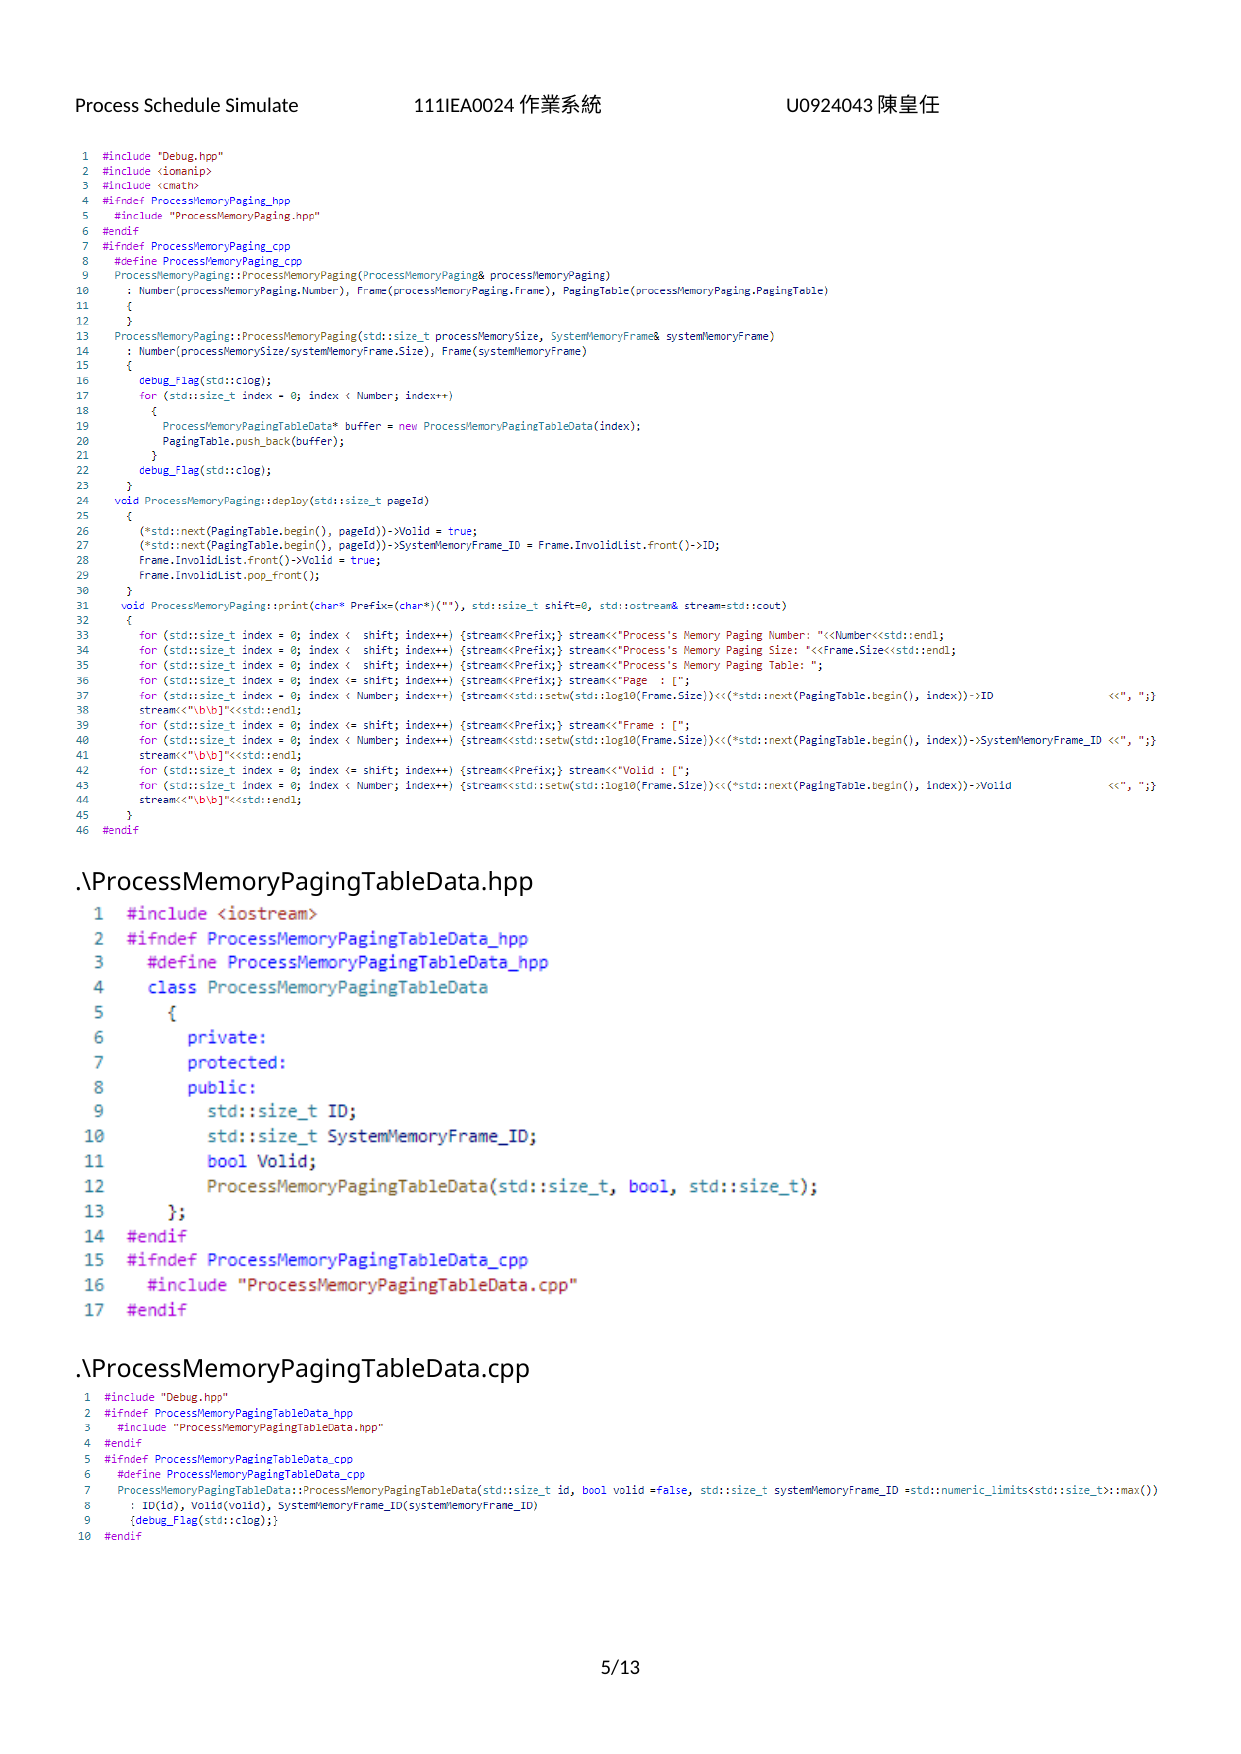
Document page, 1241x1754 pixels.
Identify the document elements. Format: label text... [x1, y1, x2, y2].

picture [75, 1386, 1166, 1541]
text .\ProcessMemoryPagingTableData.hpp [75, 862, 1165, 899]
text .\ProcessMemoryPagingTableData.cpp [75, 1349, 1165, 1386]
picture [75, 149, 1166, 837]
picture [75, 899, 832, 1332]
